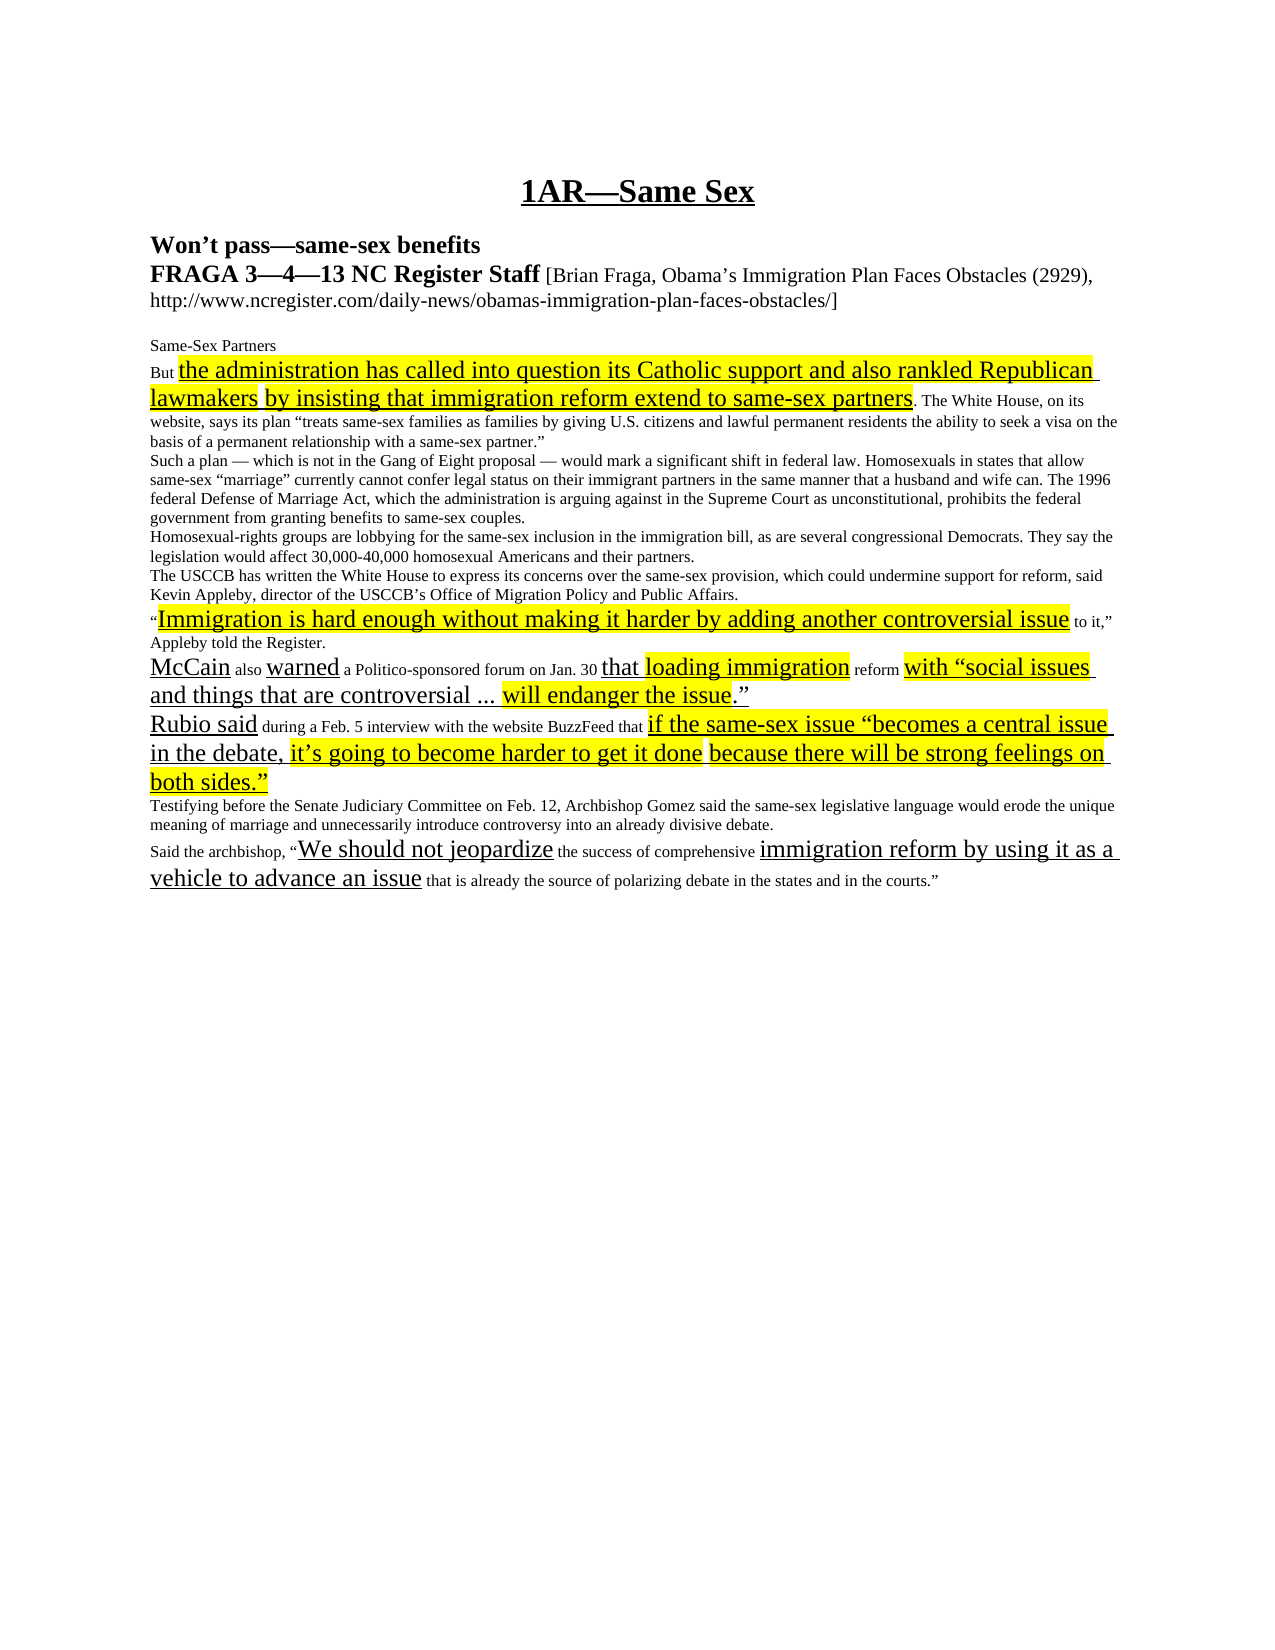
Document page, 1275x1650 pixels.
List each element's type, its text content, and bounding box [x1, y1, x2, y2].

text Rubio said during a Feb. 5 interview with the website BuzzFeed that if the same-sex issue “becomes a central issue in the debate, it’s going to become harder to get it done because there will be strong feelings on both sides.” [150, 709, 1125, 796]
subtitle Won’t pass—same-sex benefits [150, 230, 1125, 259]
text Homosexual-rights groups are lobbying for the same-sex inclusion in the immigration bill, as are several congressional Democrats. They say the legislation would affect 30,000-40,000 homosexual Americans and their partners. [150, 527, 1125, 566]
text Testifying before the Senate Judiciary Committee on Feb. 12, Archbishop Gomez said the same-sex legislative language would erode the unique meaning of marriage and unnecessarily introduce controversy into an already divisive debate. [150, 796, 1125, 834]
subtitle 1AR—Same Sex [150, 171, 1125, 209]
text Said the archbishop, “We should not jeopardize the success of comprehensive immigration reform by using it as a vehicle to advance an issue that is already the source of polarizing debate in the states and in the courts.” [150, 834, 1125, 891]
text McCain also warned a Politico-sponsored forum on Jan. 30 that loading immigration reform with “social issues and things that are controversial ... will endanger the issue.” [732, 652, 1125, 709]
text The USCCB has written the White House to express its concerns over the same-sex provision, which could undermine support for reform, said Kevin Appleby, director of the USCCB’s Office of Migration Policy and Public Affairs. [150, 566, 1125, 604]
text Same-Sex Partners [150, 336, 1125, 355]
text “Immigration is hard enough without making it harder by adding another controversial issue to it,” Appleby told the Register. [150, 604, 1125, 652]
text McCain also warned a Politico-sponsored forum on Jan. 30 that loading immigration reform with “social issues and things that are controversial ... will endanger the issue.” [150, 652, 645, 706]
text Such a plan — which is not in the Gang of Eight proposal — would mark a significant shift in federal law. Homosexuals in states that allow same-sex “marriage” currently cannot confer legal status on their immigrant partners in the same manner that a husband and wife can. The 1996 federal Defense of Marriage Act, which the administration is arguing against in the Supreme Court as unconstitutional, prohibits the federal government from granting benefits to same-sex couples. [150, 451, 1125, 527]
text But the administration has called into question its Catholic support and also rankled Republican lawmakers by insisting that immigration reform extend to same-sex partners. The White House, on its website, says its plan “treats same-sex families as families by giving U.S. citizens and lawful permanent residents the ability to seek a visa on the basis of a permanent relationship with a same-sex partner.” [150, 355, 1125, 451]
text FRAGA 3—4—13 NC Register Staff [Brian Fraga, Obama’s Immigration Plan Faces Obstacles (2929), http://www.ncregister.com/daily-news/obamas-immigration-plan-faces-obstacles/] [150, 259, 1125, 312]
